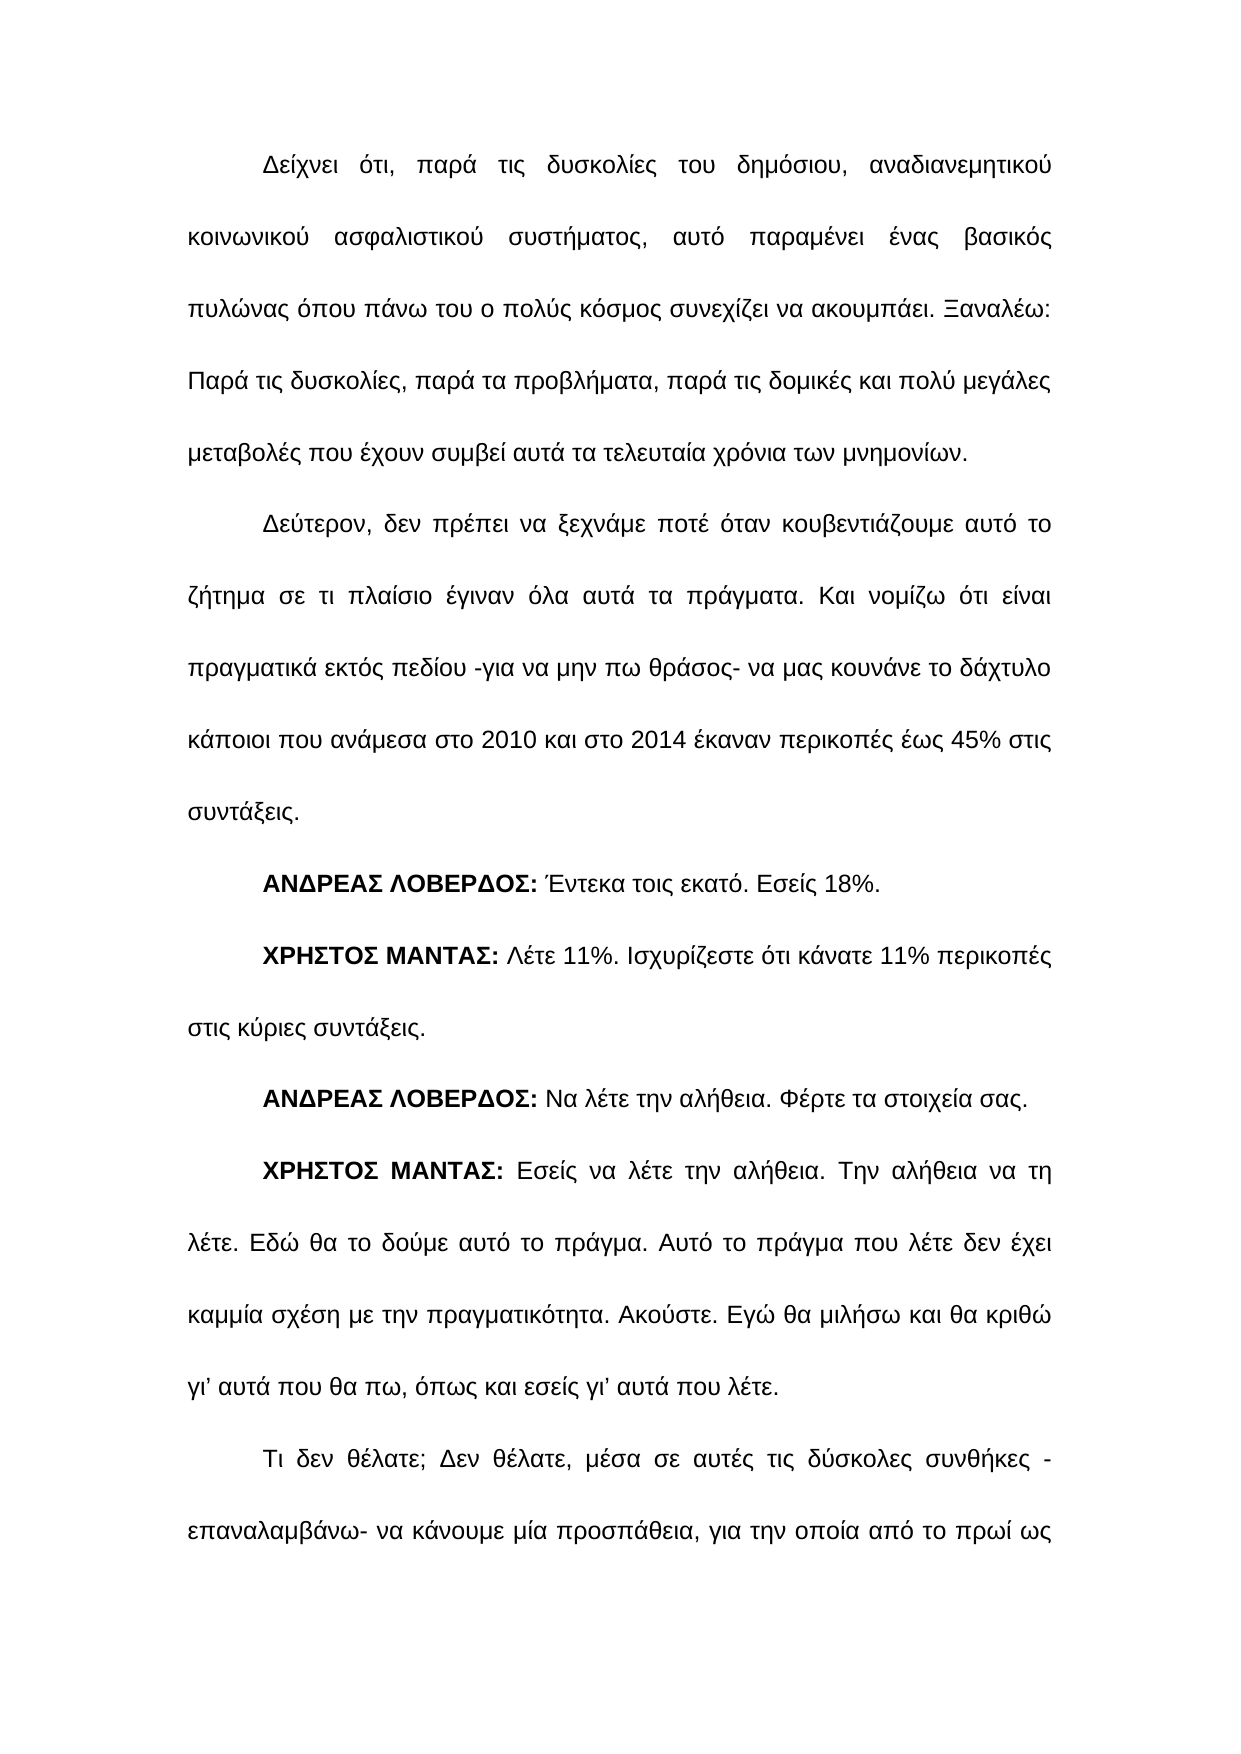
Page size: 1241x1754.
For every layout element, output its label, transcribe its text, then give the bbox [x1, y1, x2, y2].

text Δεύτερον, δεν πρέπει να ξεχνάμε ποτέ όταν κουβεντιάζουμε αυτό το ζήτημα σε τι πλαίσιο έγιναν όλα αυτά τα πράγματα. Και νομίζω ότι είναι πραγματικά εκτός πεδίου -για να μην πω θράσος- να μας κουνάνε το δάχτυλο κάποιοι που ανάμεσα στο 2010 και στο 2014 έκαναν περικοπές έως 45% στις συντάξεις. [187, 509, 1053, 826]
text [187, 1444, 1053, 1544]
text Δείχνει ότι, παρά τις δυσκολίες του δημόσιου, αναδιανεμητικού κοινωνικού ασφαλιστικού συστήματος, αυτό παραμένει ένας βασικός πυλώνας όπου πάνω του ο πολύς κόσμος συνεχίζει να ακουμπάει. Ξαναλέω: Παρά τις δυσκολίες, παρά τα προβλήματα, παρά τις δομικές και πολύ μεγάλες μεταβολές που έχουν συμβεί αυτά τα τελευταία χρόνια των μνημονίων. [187, 150, 1053, 466]
text ΑΝΔΡΕΑΣ ΛΟΒΕΡΔΟΣ: Να λέτε την αλήθεια. Φέρτε τα στοιχεία σας. [187, 1084, 1053, 1113]
text ΧΡΗΣΤΟΣ ΜΑΝΤΑΣ: Λέτε 11%. Ισχυρίζεστε ότι κάνατε 11% περικοπές στις κύριες συντάξεις. [187, 941, 1053, 1041]
text ΑΝΔΡΕΑΣ ΛΟΒΕΡΔΟΣ: Έντεκα τοις εκατό. Εσείς 18%. [187, 869, 1053, 897]
text ΧΡΗΣΤΟΣ ΜΑΝΤΑΣ: Εσείς να λέτε την αλήθεια. Την αλήθεια να τη λέτε. Εδώ θα το δούμε αυτό το πράγμα. Αυτό το πράγμα που λέτε δεν έχει καμμία σχέση με την πραγματικότητα. Ακούστε. Εγώ θα μιλήσω και θα κριθώ γι’ αυτά που θα πω, όπως και εσείς γι’ αυτά που λέτε. [187, 1156, 1053, 1401]
